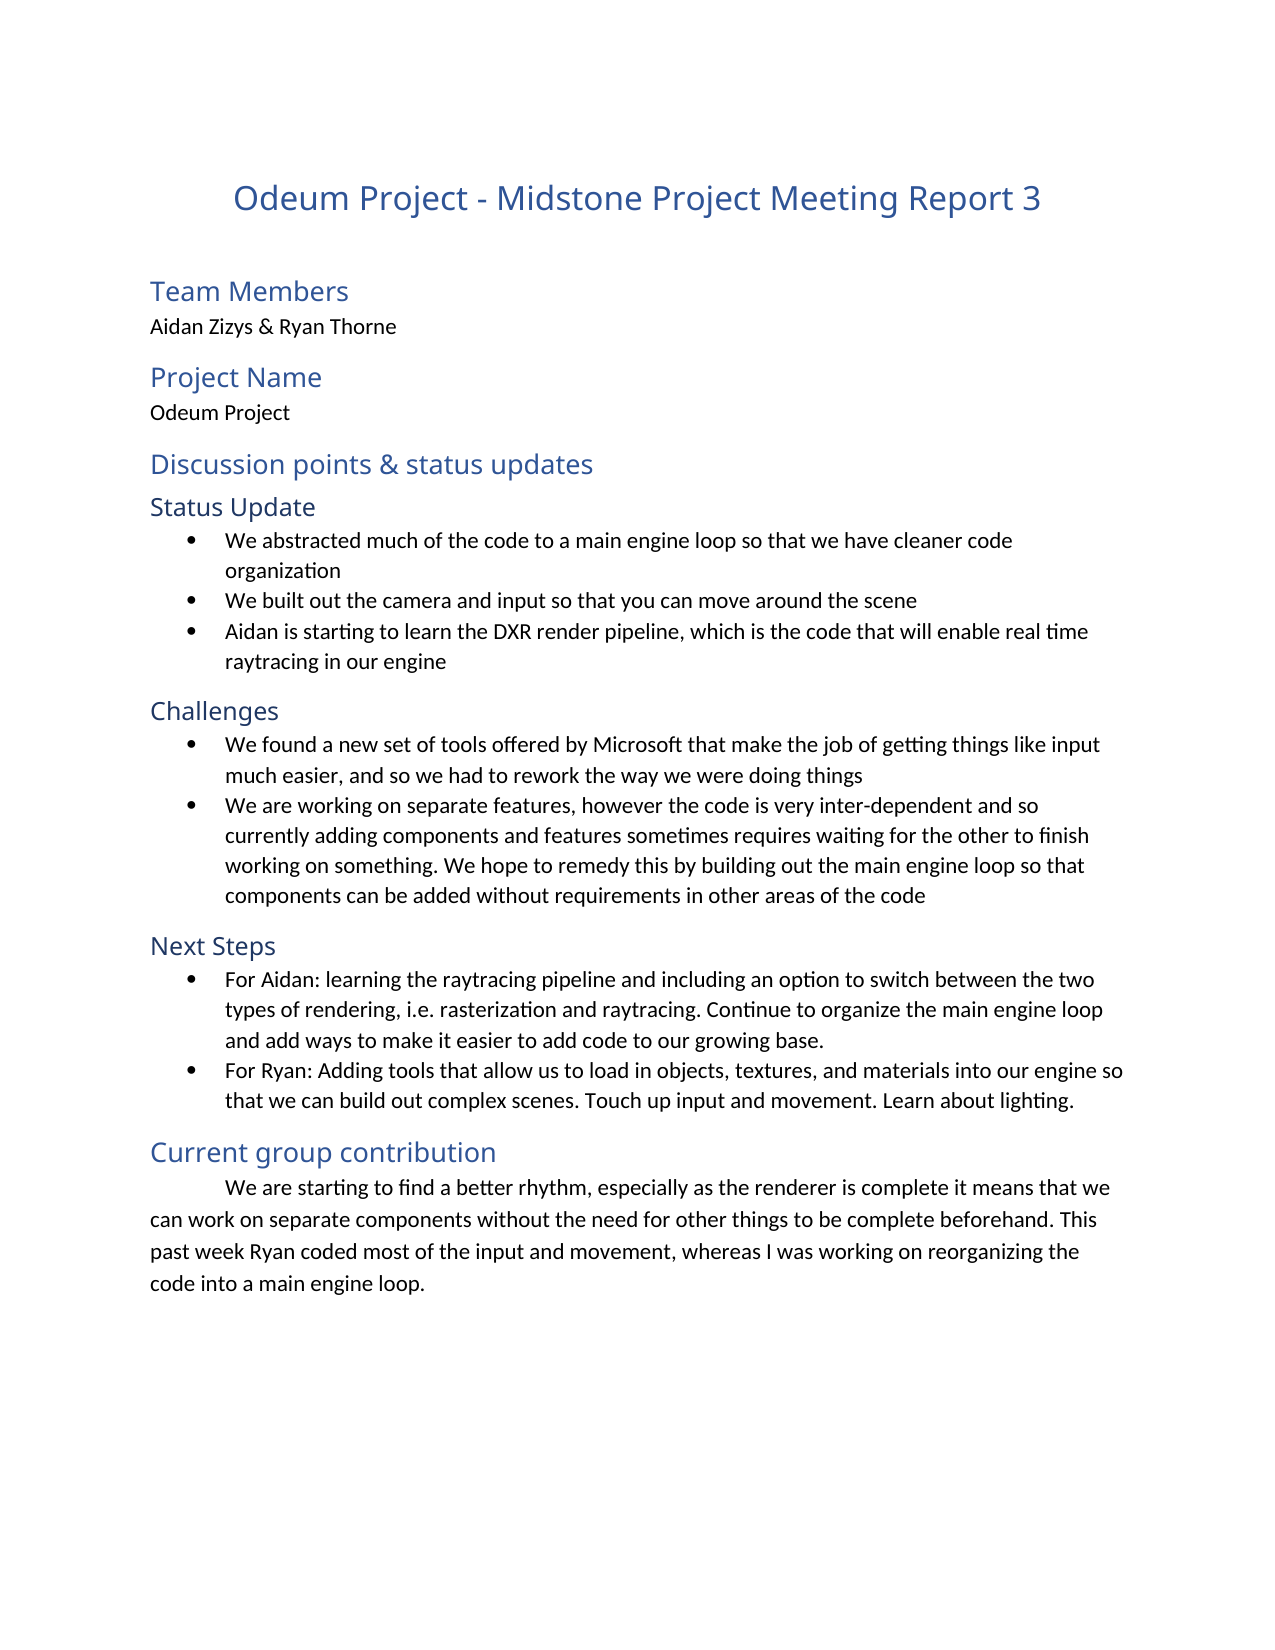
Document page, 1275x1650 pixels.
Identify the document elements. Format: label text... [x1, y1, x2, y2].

list Aidan is starting to learn the DXR render pipeline, which is the code that will enable real time raytracing in our engine [187, 617, 1125, 675]
subtitle Project Name [150, 359, 1125, 396]
subtitle Challenges [150, 694, 1125, 728]
list We are working on separate features, however the code is very inter-dependent and so currently adding components and features sometimes requires waiting for the other to finish working on something. We hope to remedy this by building out the main engine loop so that components can be added without requirements in other areas of the code [187, 791, 1125, 910]
text Odeum Project [150, 398, 1125, 427]
list We found a new set of tools offered by Microsoft that make the job of getting things like input much easier, and so we had to rework the way we were doing things [187, 731, 1125, 789]
list We built out the camera and input so that you can move around the scene [187, 587, 1125, 614]
subtitle Discussion points & status updates [150, 445, 1125, 482]
text Aidan Zizys & Ryan Thorne [150, 312, 1125, 340]
subtitle Next Steps [150, 928, 1125, 963]
list For Ryan: Adding tools that allow us to load in objects, textures, and materials into our engine so that we can build out complex scenes. Touch up input and movement. Learn about lighting. [187, 1056, 1125, 1114]
subtitle Team Members [150, 272, 1125, 309]
list We abstracted much of the code to a main engine loop so that we have cleaner code organization [187, 526, 1125, 584]
subtitle Current group contribution [150, 1133, 1125, 1170]
list For Aidan: learning the raytracing pipeline and including an option to switch between the two types of rendering, i.e. rasterization and raytracing. Continue to organize the main engine loop and add ways to make it easier to add code to our growing base. [187, 965, 1125, 1054]
text We are starting to find a better rhythm, especially as the renderer is complete it means that we can work on separate components without the need for other things to be complete beforehand. This past week Ryan coded most of the input and movement, whereas I was working on reorganizing the code into a main engine loop. [150, 1173, 1125, 1297]
subtitle Status Update [150, 489, 1125, 523]
subtitle Odeum Project - Midstone Project Meeting Report 3 [150, 175, 1125, 220]
